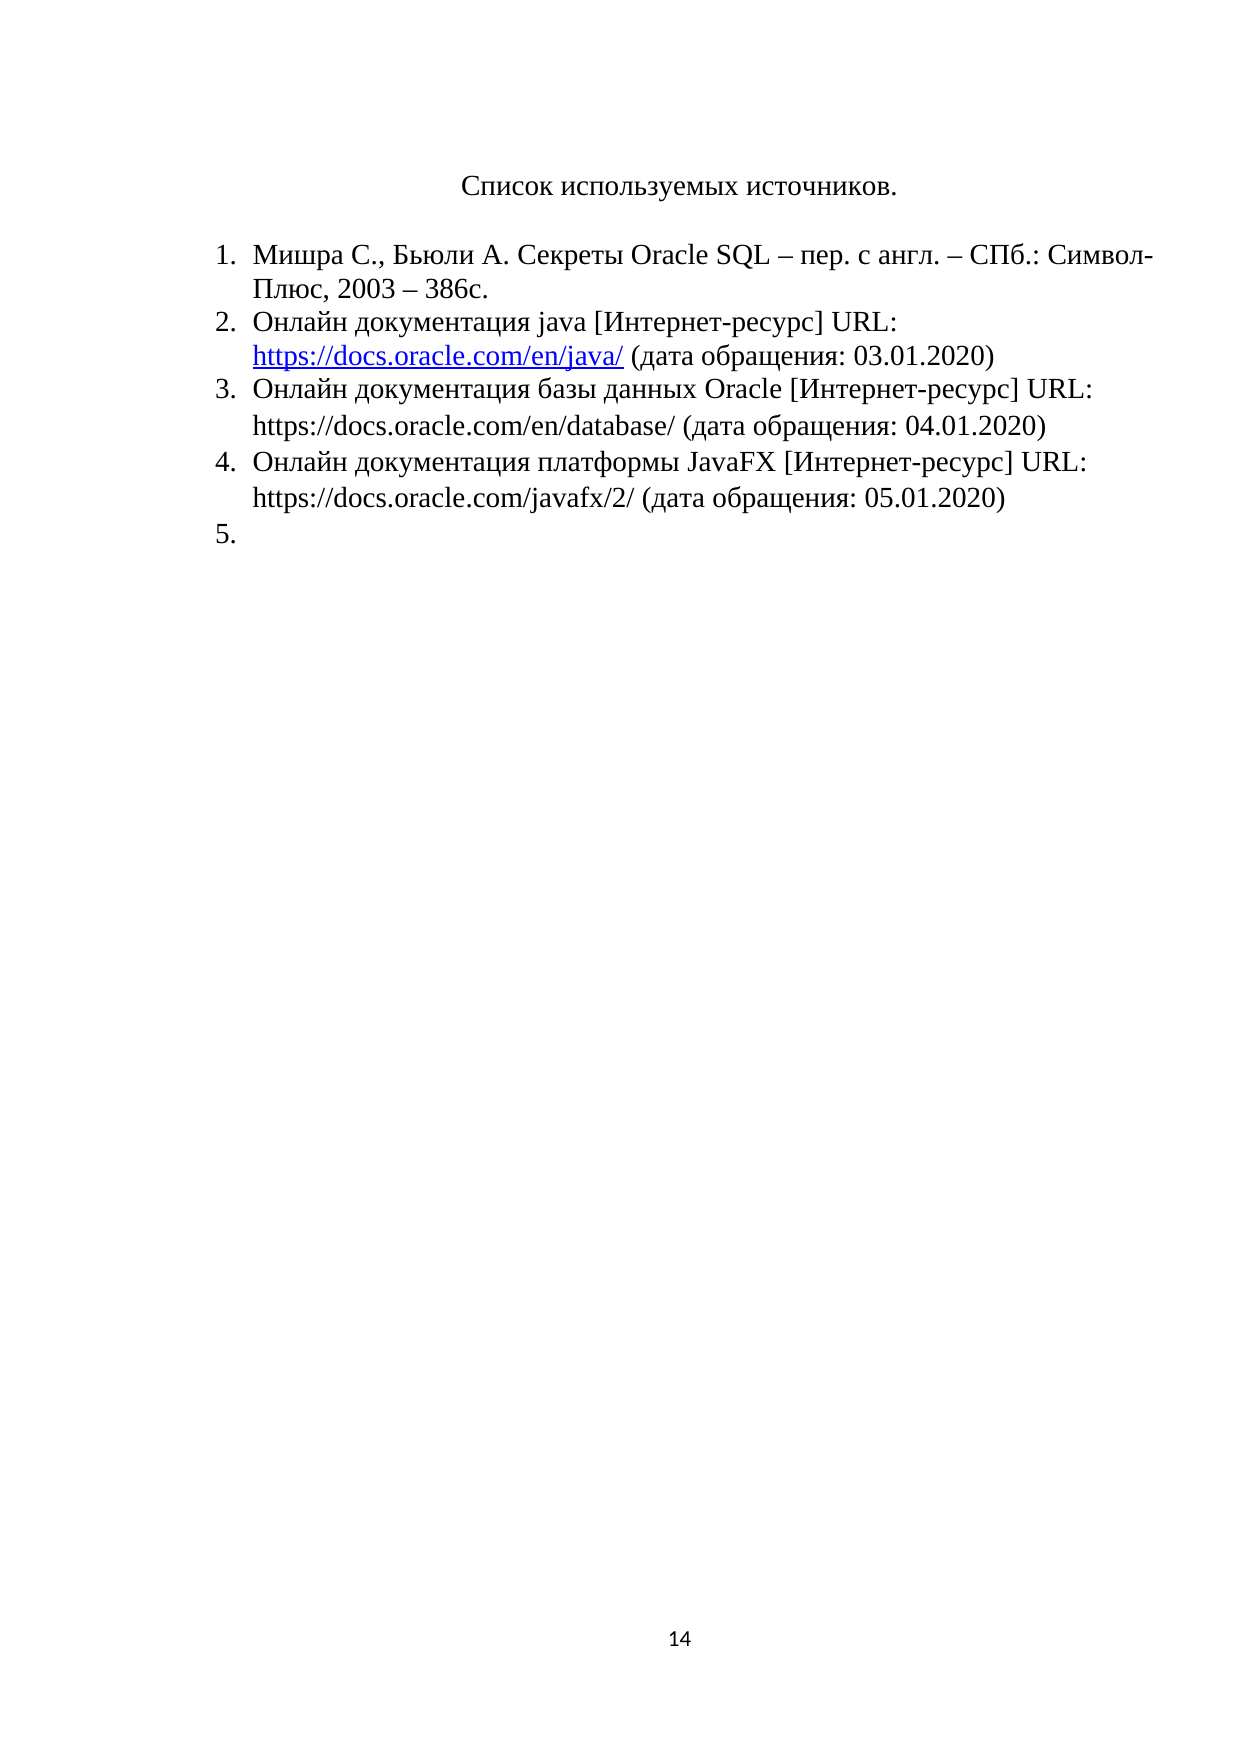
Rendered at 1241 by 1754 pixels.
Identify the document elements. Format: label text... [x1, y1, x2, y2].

subtitle Список используемых источников. [177, 168, 1181, 202]
list Онлайн документация java [Интернет-ресурс] URL: https://docs.oracle.com/en/java/ (дата обращения: 03.01.2020) [215, 334, 1181, 401]
list Онлайн документация базы данных Oracle [Интернет-ресурс] URL: https://docs.oracle.com/en/database/ (дата обращения: 04.01.2020) [215, 430, 1181, 500]
list Мишра С., Бьюли А. Секреты Oracle SQL – пер. с англ. – СПб.: Символ-Плюс, 2003 – 386с. [215, 237, 1181, 304]
list Онлайн документация платформы JavaFX [Интернет-ресурс] URL: https://docs.oracle.com/javafx/2/ (дата обращения: 05.01.2020) [215, 502, 1181, 572]
